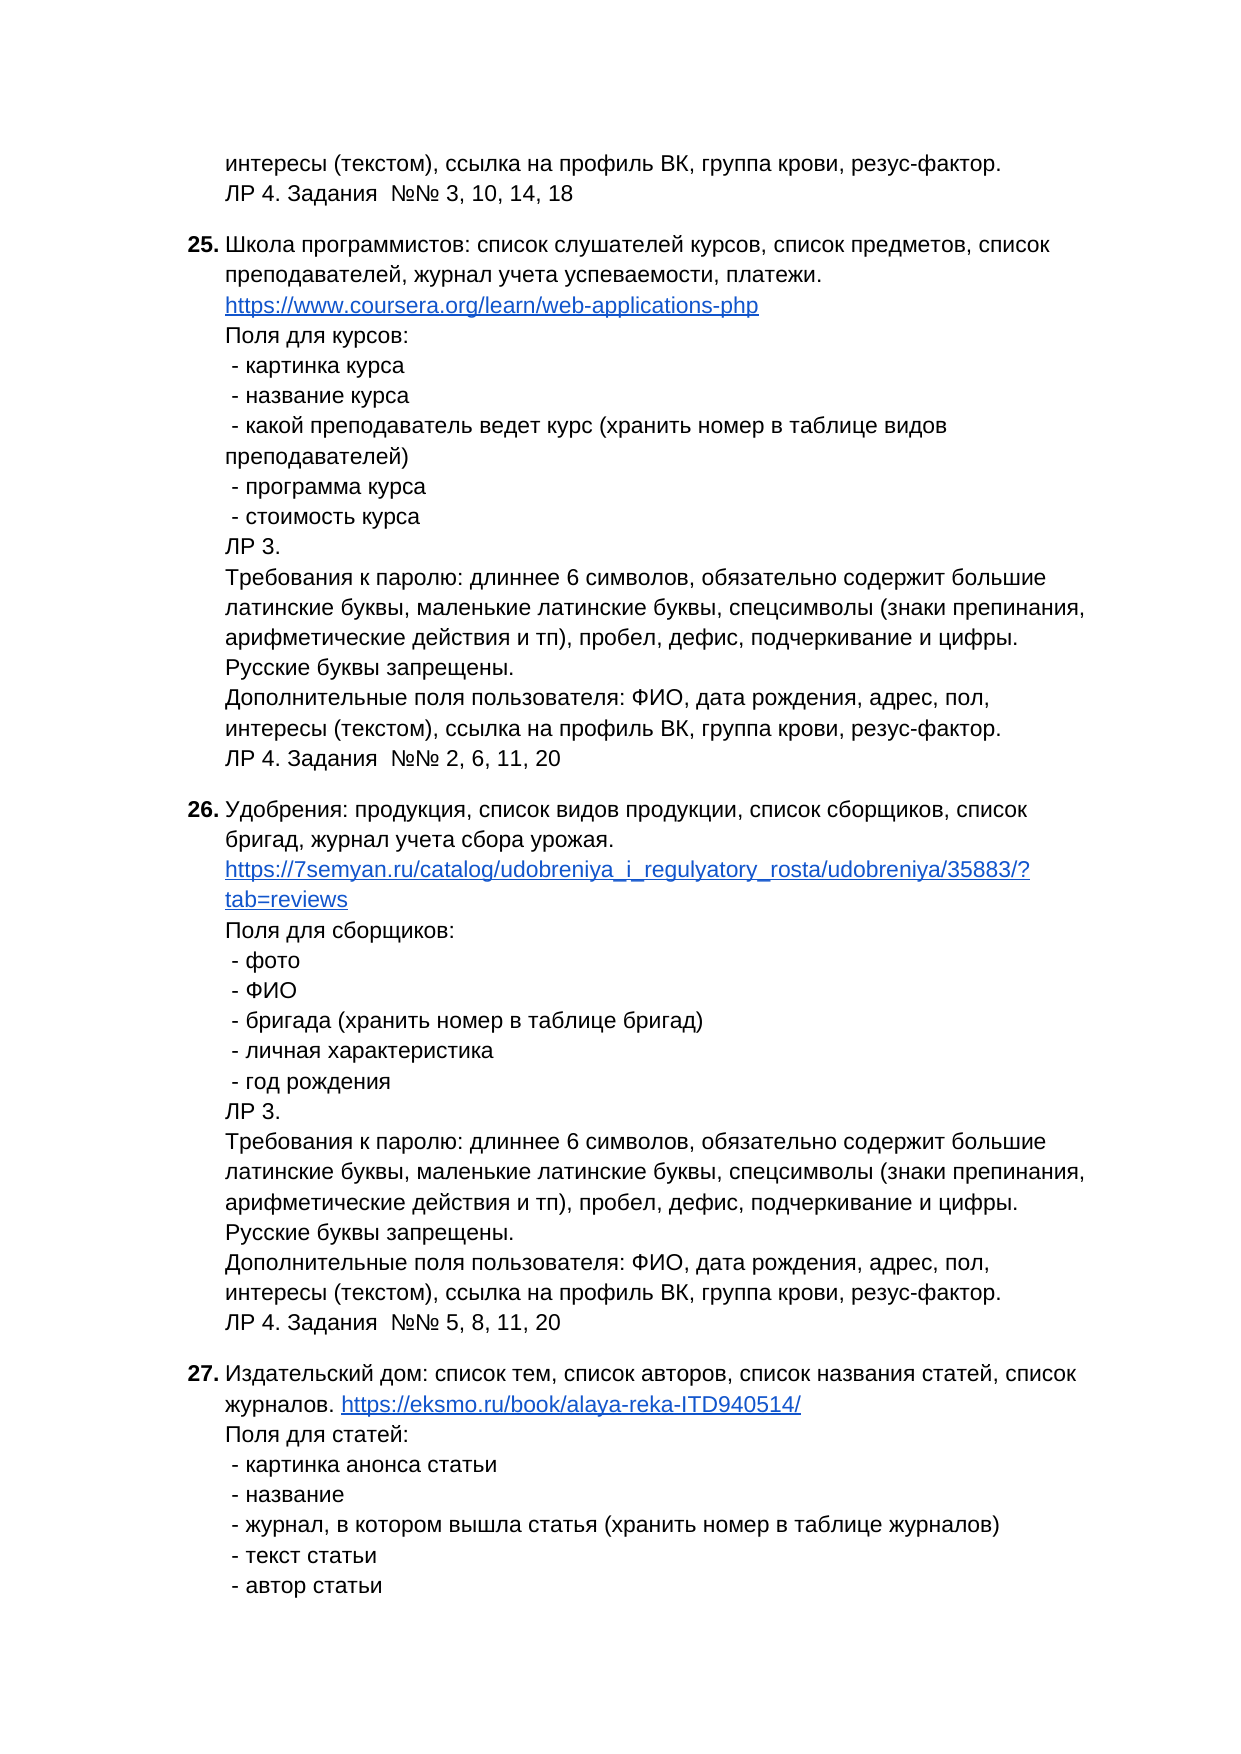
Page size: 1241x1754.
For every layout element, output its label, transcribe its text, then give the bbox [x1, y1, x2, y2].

list Школа программистов: список слушателей курсов, список предметов, список преподавателей, журнал учета успеваемости, платежи. https://www.coursera.org/learn/web-applications-php Поля для курсов: - картинка курса - название курса - какой преподаватель ведет курс (хранить номер в таблице видов преподавателей) - программа курса - стоимость курса ЛР 3. Требования к паролю: длиннее 6 символов, обязательно содержит большие латинские буквы, маленькие латинские буквы, спецсимволы (знаки препинания, арифметические действия и тп), пробел, дефис, подчеркивание и цифры. Русские буквы запрещены. Дополнительные поля пользователя: ФИО, дата рождения, адрес, пол, интересы (текстом), ссылка на профиль ВК, группа крови, резус-фактор. ЛР 4. Задания №№ 2, 6, 11, 20 [187, 231, 1090, 771]
list Удобрения: продукция, список видов продукции, список сборщиков, список бригад, журнал учета сбора урожая. https://7semyan.ru/catalog/udobreniya_i_regulyatory_rosta/udobreniya/35883/?tab=reviews Поля для сборщиков: - фото - ФИО - бригада (хранить номер в таблице бригад) - личная характеристика - год рождения ЛР 3. Требования к паролю: длиннее 6 символов, обязательно содержит большие латинские буквы, маленькие латинские буквы, спецсимволы (знаки препинания, арифметические действия и тп), пробел, дефис, подчеркивание и цифры. Русские буквы запрещены. Дополнительные поля пользователя: ФИО, дата рождения, адрес, пол, интересы (текстом), ссылка на профиль ВК, группа крови, резус-фактор. ЛР 4. Задания №№ 5, 8, 11, 20 [187, 796, 1090, 1336]
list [187, 1360, 1090, 1598]
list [187, 150, 1090, 207]
